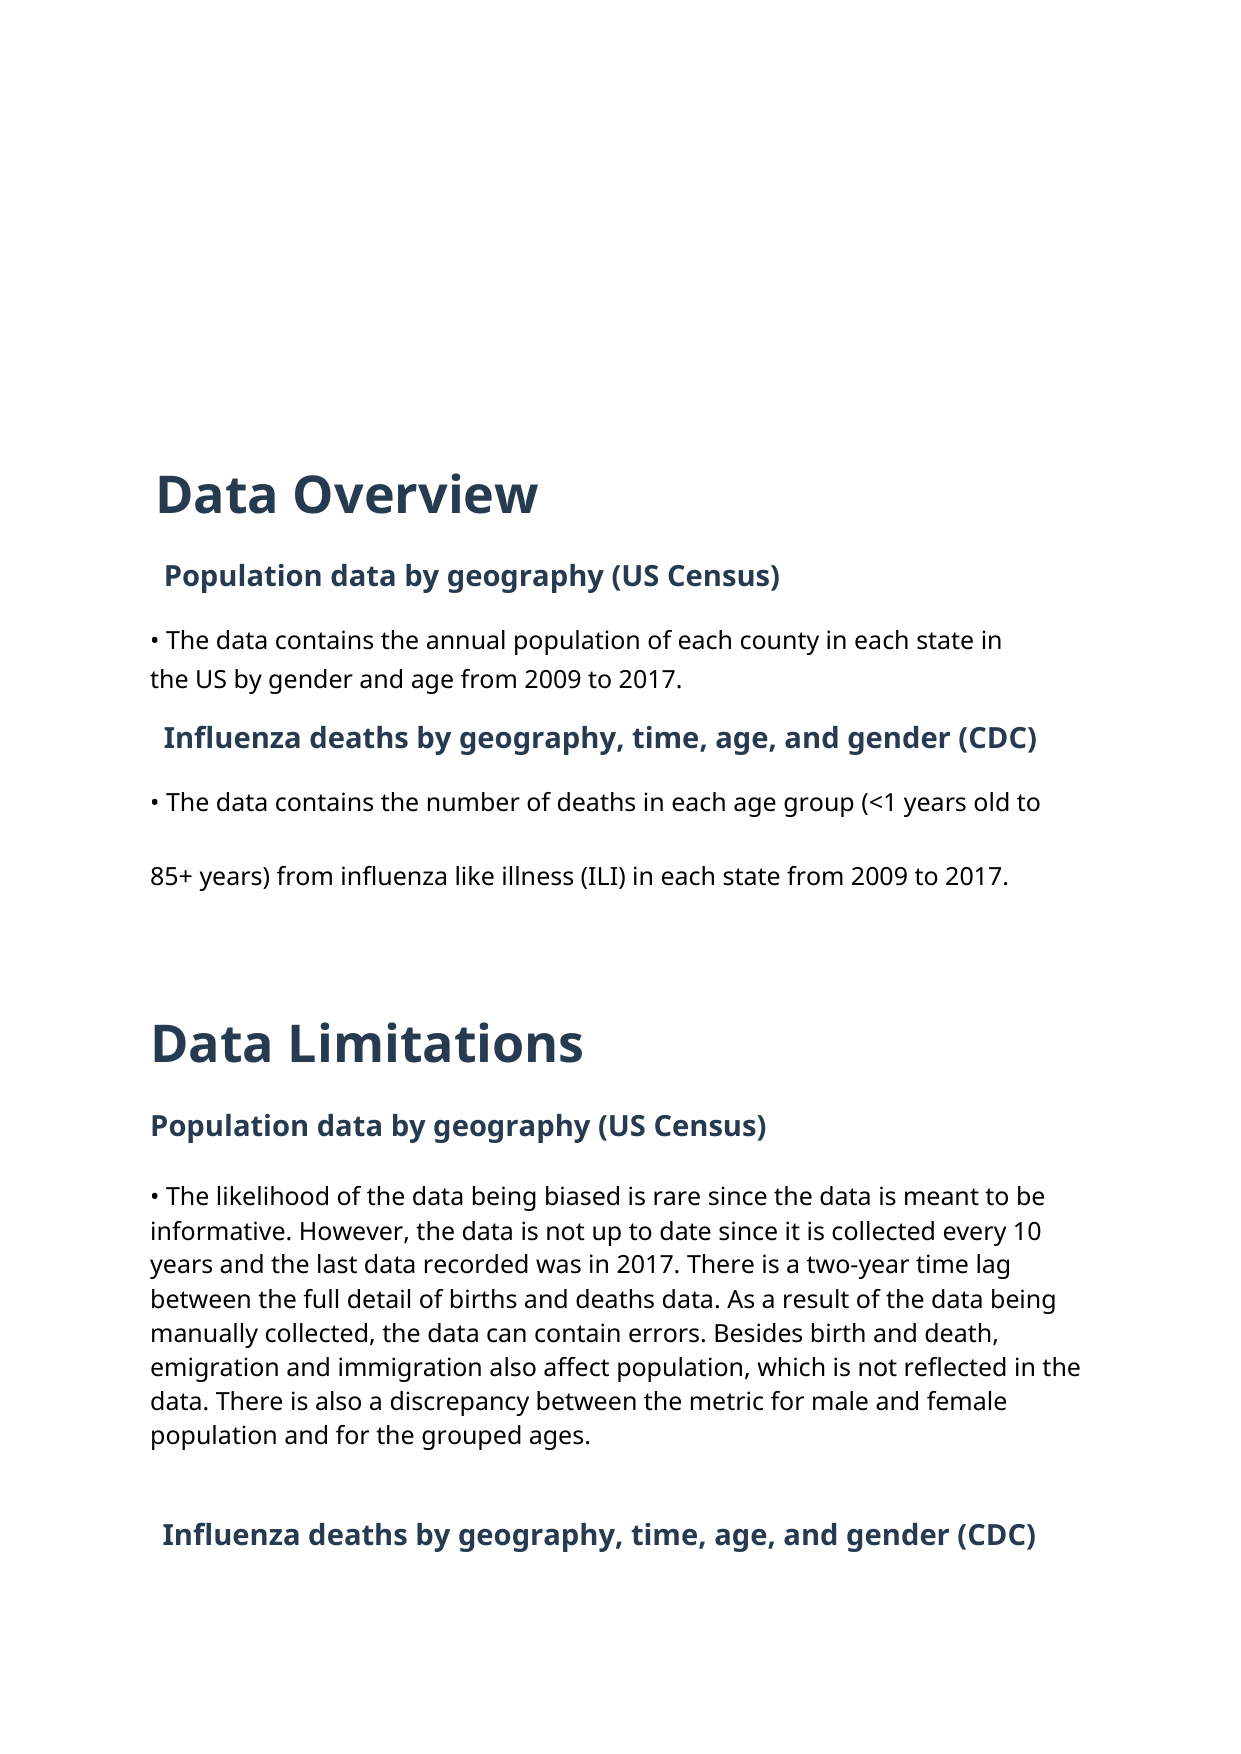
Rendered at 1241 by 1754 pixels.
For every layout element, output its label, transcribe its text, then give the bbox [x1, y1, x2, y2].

text Influenza deaths by geography, time, age, and gender (CDC) [150, 1514, 1090, 1554]
text • The likelihood of the data being biased is rare since the data is meant to be informative. However, the data is not up to date since it is collected every 10 years and the last data recorded was in 2017. There is a two-year time lag between the full detail of births and deaths data. As a result of the data being manually collected, the data can contain errors. Besides birth and death, emigration and immigration also affect population, which is not reflected in the data. There is also a discrepancy between the metric for male and female population and for the grouped ages. [150, 1179, 1090, 1452]
text Data Limitations [150, 1007, 1090, 1078]
text Population data by geography (US Census) [150, 1105, 1090, 1145]
table_header Data Overview Population data by geography (US Census) • The data contains the annual population of each county in each state in the US by gender and age from 2009 to 2017. Influenza deaths by geography, time, age, and gender (CDC) • The data contains the number of deaths in each age group (<1 years old to 85+ years) from influenza like illness (ILI) in each state from 2009 to 2017. [139, 458, 1055, 951]
